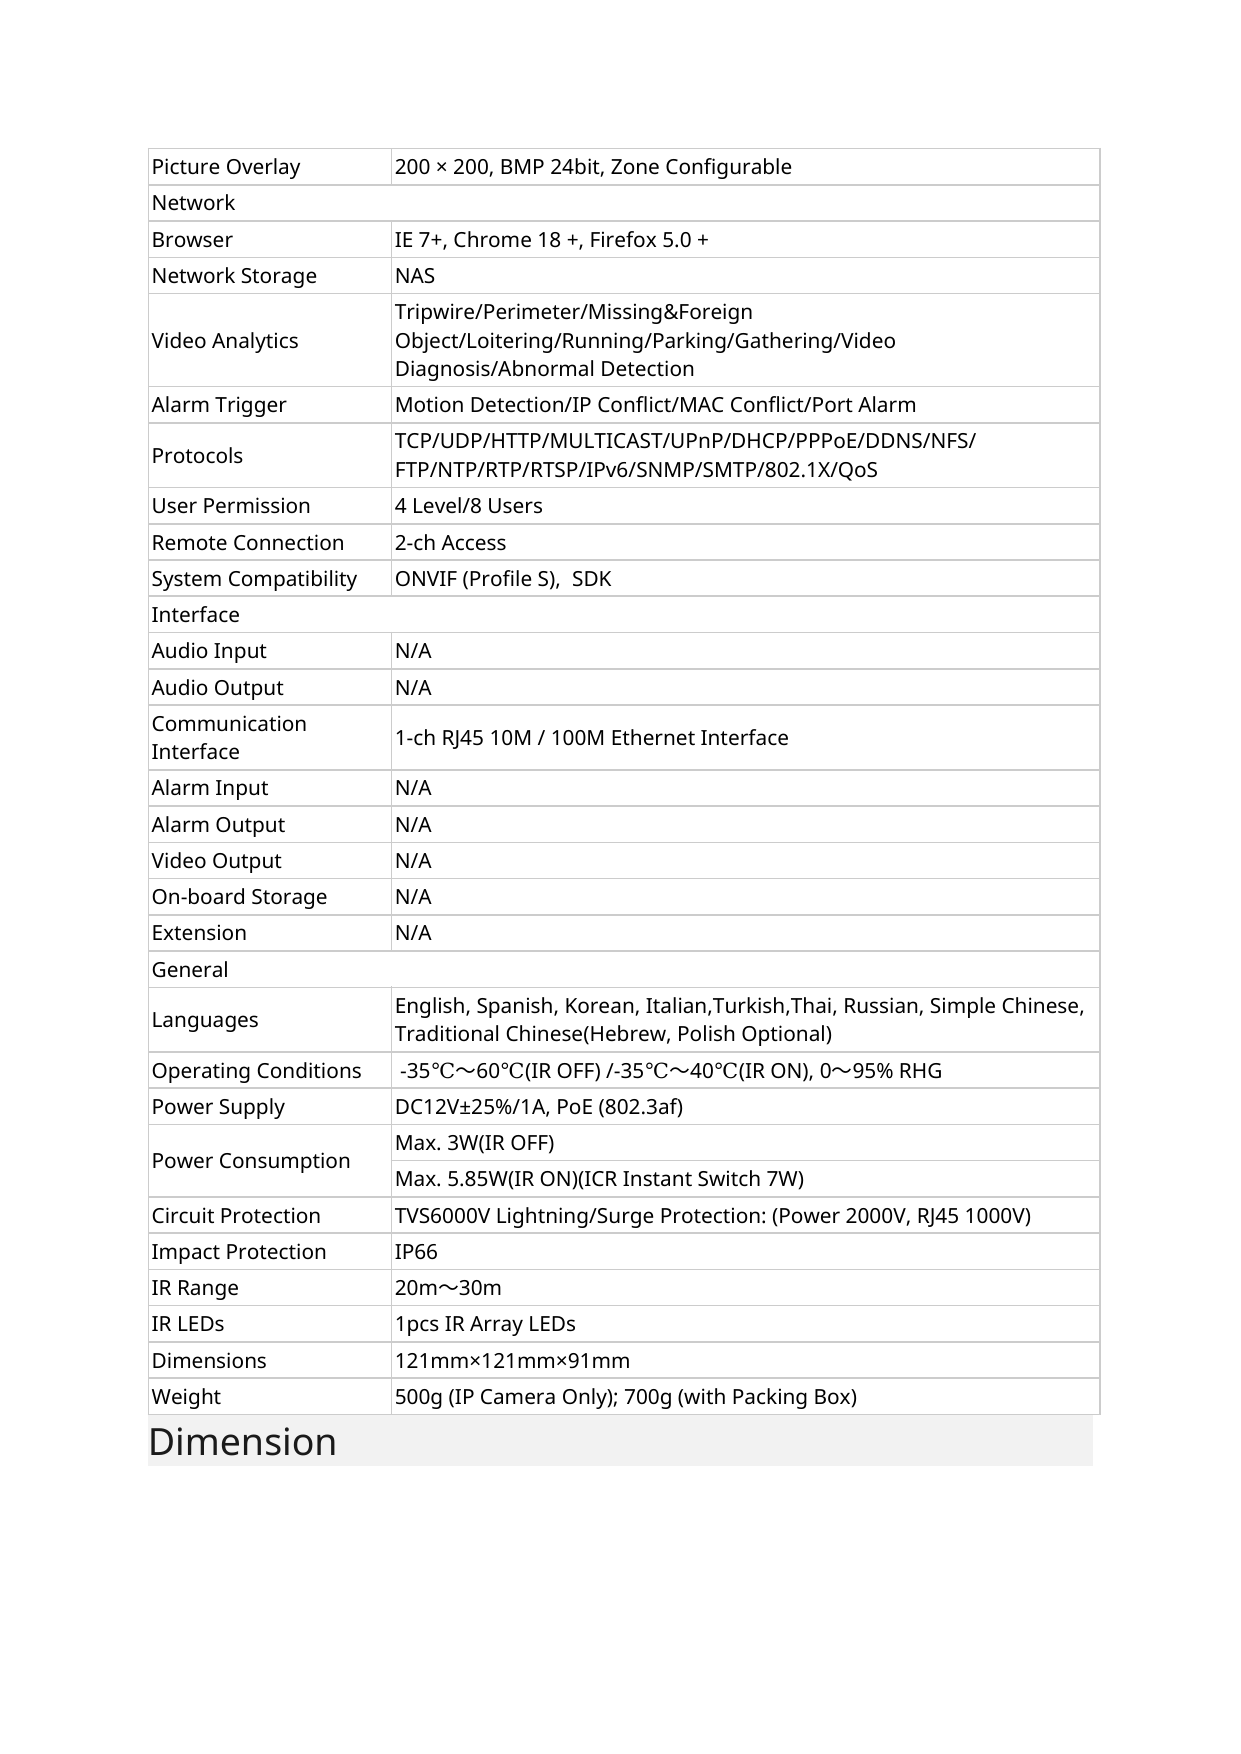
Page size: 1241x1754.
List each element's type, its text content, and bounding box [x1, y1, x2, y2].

table_cell Communication Interface [149, 706, 391, 769]
table_cell IP66 [392, 1234, 1099, 1268]
table_cell Circuit Protection [149, 1198, 391, 1232]
table_cell N/A [392, 807, 1099, 841]
table_cell Alarm Trigger [149, 387, 391, 422]
table_cell Picture Overlay [149, 149, 391, 184]
table_cell User Permission [149, 488, 391, 523]
table_cell Power Consumption [149, 1125, 391, 1196]
table_cell IR Range [149, 1270, 391, 1305]
table_cell N/A [392, 771, 1099, 805]
table_cell Impact Protection [149, 1234, 391, 1268]
table_cell Browser [149, 222, 391, 256]
table_cell English, Spanish, Korean, Italian,Turkish,Thai, Russian, Simple Chinese, Traditional Chinese(Hebrew, Polish Optional) [392, 988, 1099, 1051]
table_cell Weight [149, 1379, 391, 1413]
table_cell N/A [392, 670, 1099, 704]
table_cell Operating Conditions [149, 1053, 391, 1087]
table_cell 121mm×121mm×91mm [392, 1343, 1099, 1377]
table_cell N/A [392, 916, 1099, 950]
table_cell Alarm Output [149, 807, 391, 841]
table_cell TCP/UDP/HTTP/MULTICAST/UPnP/DHCP/PPPoE/DDNS/NFS/ FTP/NTP/RTP/RTSP/IPv6/SNMP/SMTP/802.1X/QoS [392, 424, 1099, 487]
table_cell N/A [392, 879, 1099, 914]
table_cell Dimensions [149, 1343, 391, 1377]
table_cell Remote Connection [149, 525, 391, 559]
table_cell DC12V±25%/1A, PoE (802.3af) [392, 1089, 1099, 1123]
table_cell N/A [392, 633, 1099, 668]
table_cell TVS6000V Lightning/Surge Protection: (Power 2000V, RJ45 1000V) [392, 1198, 1099, 1232]
table_cell 500g (IP Camera Only); 700g (with Packing Box) [392, 1379, 1099, 1413]
table_cell Tripwire/Perimeter/Missing&Foreign Object/Loitering/Running/Parking/Gathering/Video Diagnosis/Abnormal Detection [392, 294, 1099, 386]
table_cell Protocols [149, 424, 391, 487]
table_cell General [149, 952, 1099, 986]
table_cell Extension [149, 916, 391, 950]
table_cell Audio Output [149, 670, 391, 704]
table_cell System Compatibility [149, 561, 391, 595]
table_cell 200 × 200, BMP 24bit, Zone Configurable [392, 149, 1099, 184]
table_cell Max. 3W(IR OFF) [392, 1125, 1099, 1160]
table_cell On-board Storage [149, 879, 391, 914]
table_cell Video Output [149, 843, 391, 878]
table_cell Motion Detection/IP Conflict/MAC Conflict/Port Alarm [392, 387, 1099, 422]
table_cell IR LEDs [149, 1306, 391, 1341]
table_cell Video Analytics [149, 294, 391, 386]
table_cell N/A [392, 843, 1099, 878]
table_cell Audio Input [149, 633, 391, 668]
table_cell Alarm Input [149, 771, 391, 805]
table_cell Languages [149, 988, 391, 1051]
table_cell 2-ch Access [392, 525, 1099, 559]
table_cell 4 Level/8 Users [392, 488, 1099, 523]
table_cell Network [149, 186, 1099, 220]
table_cell NAS [392, 258, 1099, 293]
table_cell 1pcs IR Array LEDs [392, 1306, 1099, 1341]
table_cell 20m～30m [392, 1270, 1099, 1305]
table_cell Power Supply [149, 1089, 391, 1123]
text Dimension [148, 1415, 1093, 1466]
table_cell -35℃～60℃(IR OFF) /-35℃～40℃(IR ON), 0～95% RHG [392, 1053, 1099, 1087]
table_cell ONVIF (Profile S), SDK [392, 561, 1099, 595]
table_cell Interface [149, 597, 1099, 632]
table_cell 1-ch RJ45 10M / 100M Ethernet Interface [392, 706, 1099, 769]
table_cell Max. 5.85W(IR ON)(ICR Instant Switch 7W) [392, 1161, 1099, 1196]
table_cell IE 7+, Chrome 18 +, Firefox 5.0 + [392, 222, 1099, 256]
table_cell Network Storage [149, 258, 391, 293]
